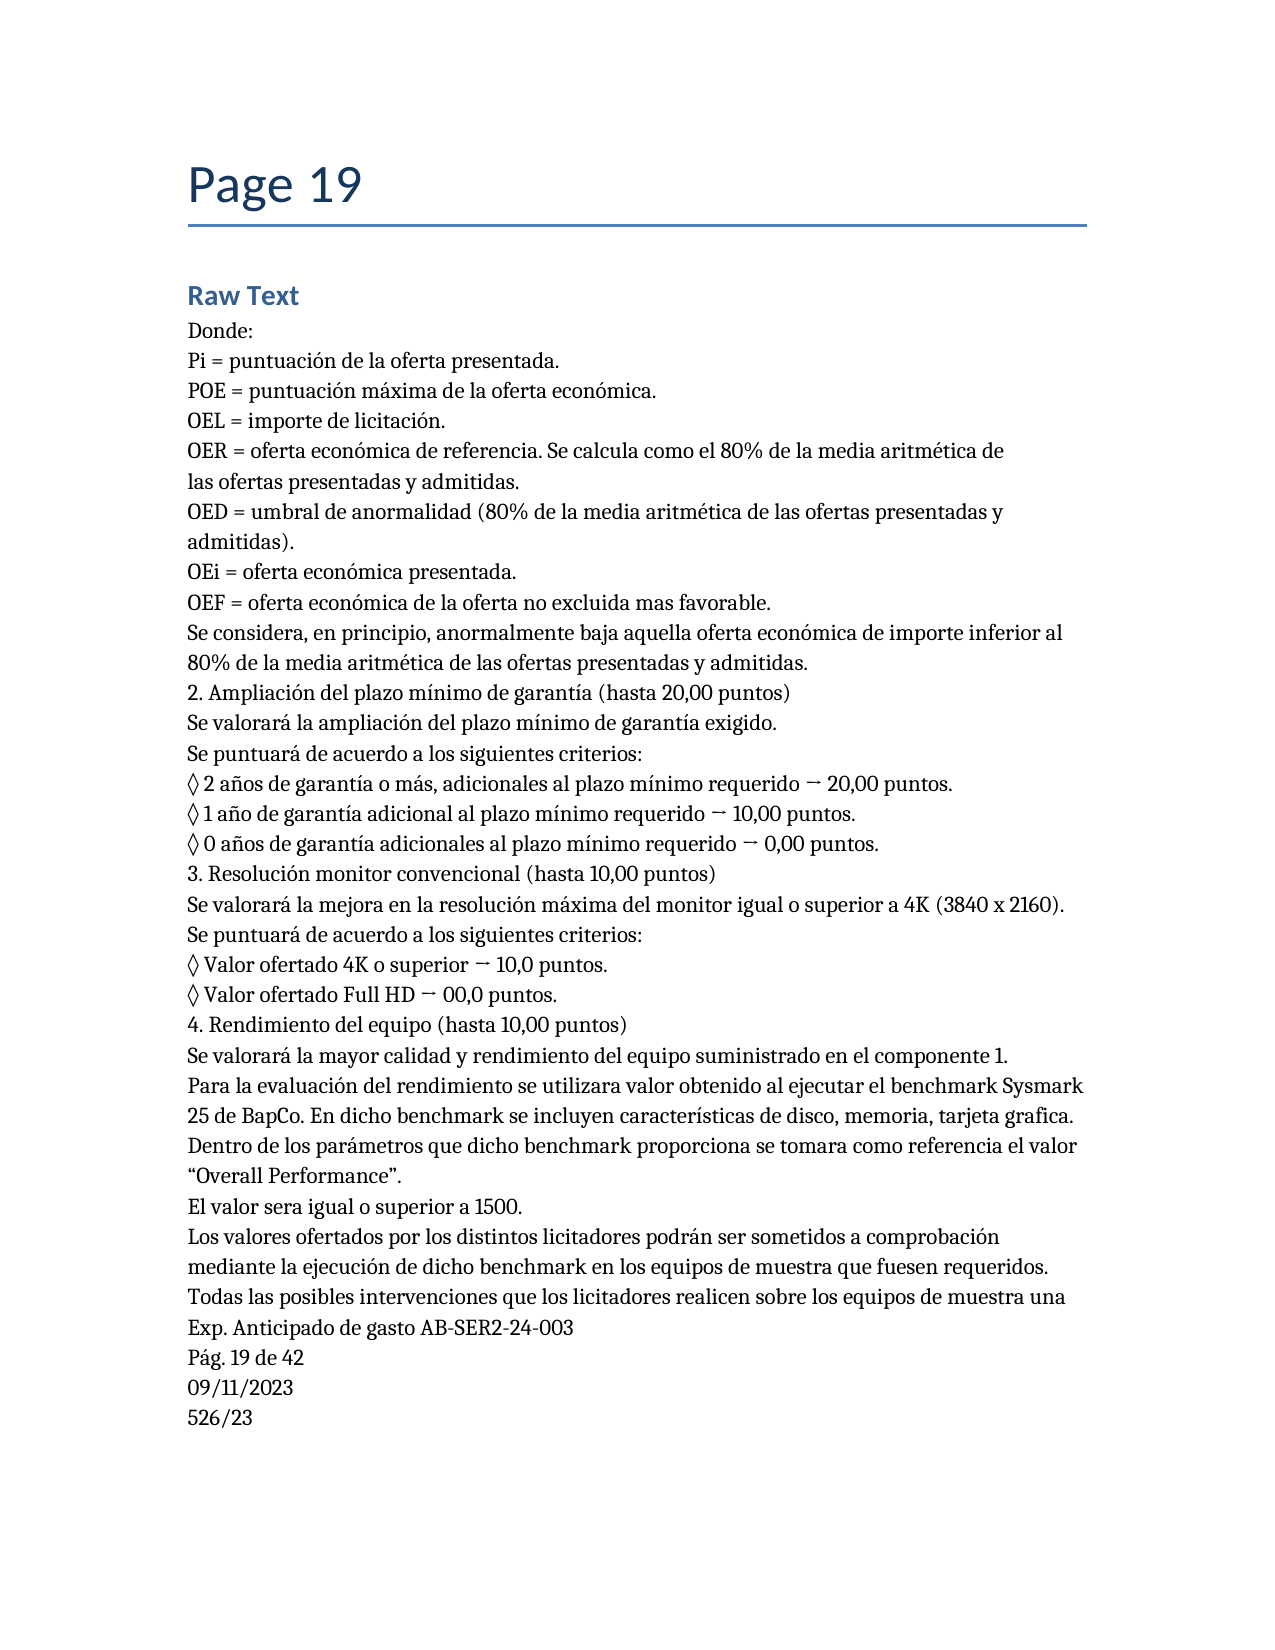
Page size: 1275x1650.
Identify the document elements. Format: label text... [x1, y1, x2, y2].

subtitle Raw Text [187, 277, 1087, 312]
text Donde: Pi = puntuación de la oferta presentada. POE = puntuación máxima de la oferta económica. OEL = importe de licitación. OER = oferta económica de referencia. Se calcula como el 80% de la media aritmética de las ofertas presentadas y admitidas. OED = umbral de anormalidad (80% de la media aritmética de las ofertas presentadas y admitidas). OEi = oferta económica presentada. OEF = oferta económica de la oferta no excluida mas favorable. Se considera, en principio, anormalmente baja aquella oferta económica de importe inferior al 80% de la media aritmética de las ofertas presentadas y admitidas. 2. Ampliación del plazo mínimo de garantía (hasta 20,00 puntos) Se valorará la ampliación del plazo mínimo de garantía exigido. Se puntuará de acuerdo a los siguientes criterios: ◊ 2 años de garantía o más, adicionales al plazo mínimo requerido → 20,00 puntos. ◊ 1 año de garantía adicional al plazo mínimo requerido → 10,00 puntos. ◊ 0 años de garantía adicionales al plazo mínimo requerido → 0,00 puntos. 3. Resolución monitor convencional (hasta 10,00 puntos) Se valorará la mejora en la resolución máxima del monitor igual o superior a 4K (3840 x 2160). Se puntuará de acuerdo a los siguientes criterios: ◊ Valor ofertado 4K o superior → 10,0 puntos. ◊ Valor ofertado Full HD → 00,0 puntos. 4. Rendimiento del equipo (hasta 10,00 puntos) Se valorará la mayor calidad y rendimiento del equipo suministrado en el componente 1. Para la evaluación del rendimiento se utilizara valor obtenido al ejecutar el benchmark Sysmark 25 de BapCo. En dicho benchmark se incluyen características de disco, memoria, tarjeta grafica. Dentro de los parámetros que dicho benchmark proporciona se tomara como referencia el valor “Overall Performance”. El valor sera igual o superior a 1500. Los valores ofertados por los distintos licitadores podrán ser sometidos a comprobación mediante la ejecución de dicho benchmark en los equipos de muestra que fuesen requeridos. Todas las posibles intervenciones que los licitadores realicen sobre los equipos de muestra una Exp. Anticipado de gasto AB-SER2-24-003 Pág. 19 de 42 09/11/2023 526/23 [187, 317, 1087, 1431]
title Page 19 [187, 150, 1087, 227]
